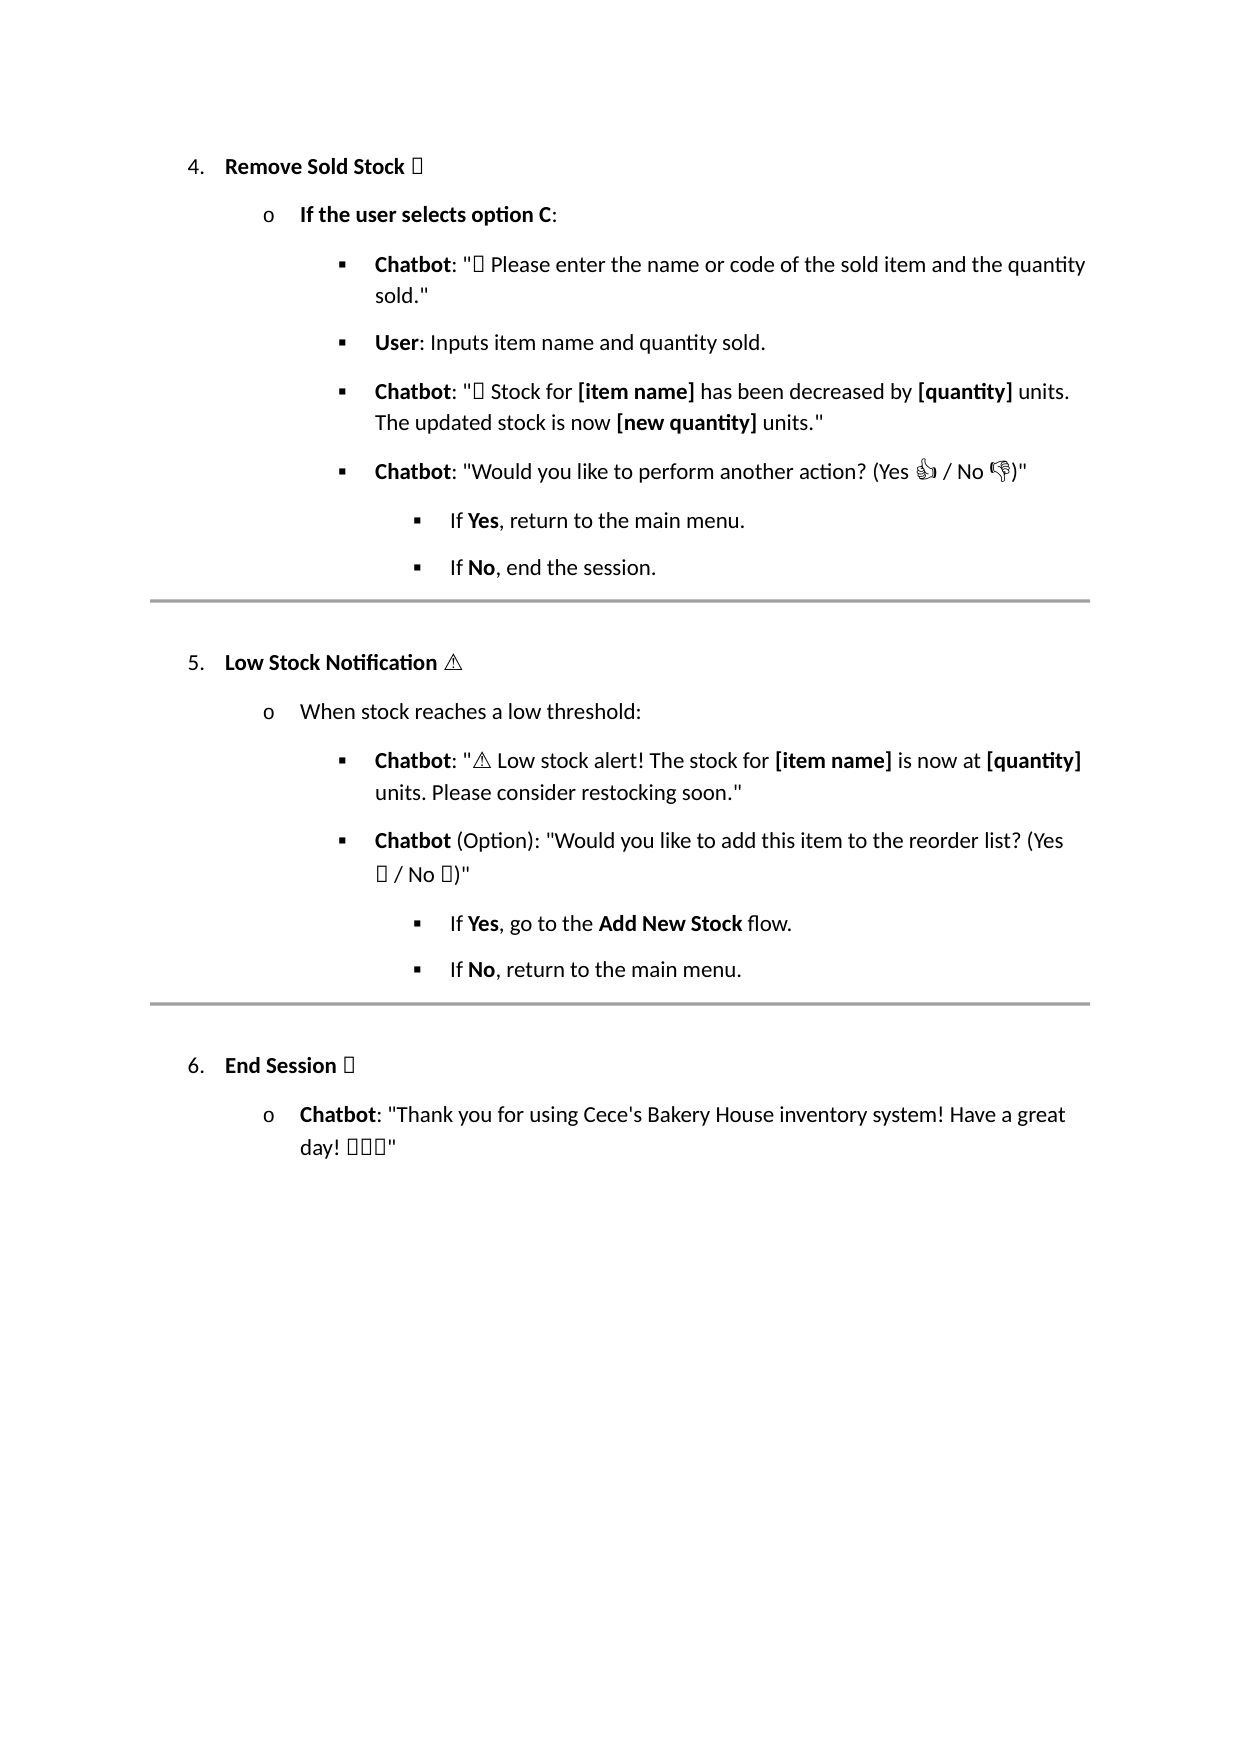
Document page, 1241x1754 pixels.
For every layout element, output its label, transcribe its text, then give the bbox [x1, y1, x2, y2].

list If the user selects option C: [262, 200, 1090, 229]
list Chatbot: "Thank you for using Cece's Bakery House inventory system! Have a great day! 🍞🍰🍪" [262, 1100, 1090, 1162]
list Low Stock Notification ⚠️ [187, 646, 1090, 678]
list Chatbot: "Would you like to perform another action? (Yes 👍 / No 👎)" [337, 455, 1090, 487]
list End Session 🚪 [187, 1049, 1090, 1081]
list Chatbot: "⚠️ Low stock alert! The stock for [item name] is now at [quantity] units. Please consider restocking soon." [337, 744, 1090, 806]
list If Yes, go to the Add New Stock flow. [412, 909, 1090, 937]
list If No, end the session. [412, 553, 1090, 581]
list Remove Sold Stock ➖ [187, 150, 1090, 181]
list If Yes, return to the main menu. [412, 506, 1090, 534]
list Chatbot (Option): "Would you like to add this item to the reorder list? (Yes ✅ / No ❌)" [337, 824, 1090, 889]
list When stock reaches a low threshold: [262, 697, 1090, 725]
list If No, return to the main menu. [412, 956, 1090, 983]
list Chatbot: "✅ Stock for [item name] has been decreased by [quantity] units. The updated stock is now [new quantity] units." [337, 375, 1090, 436]
list Chatbot: "🛒 Please enter the name or code of the sold item and the quantity sold." [337, 248, 1090, 309]
list User: Inputs item name and quantity sold. [337, 328, 1090, 356]
